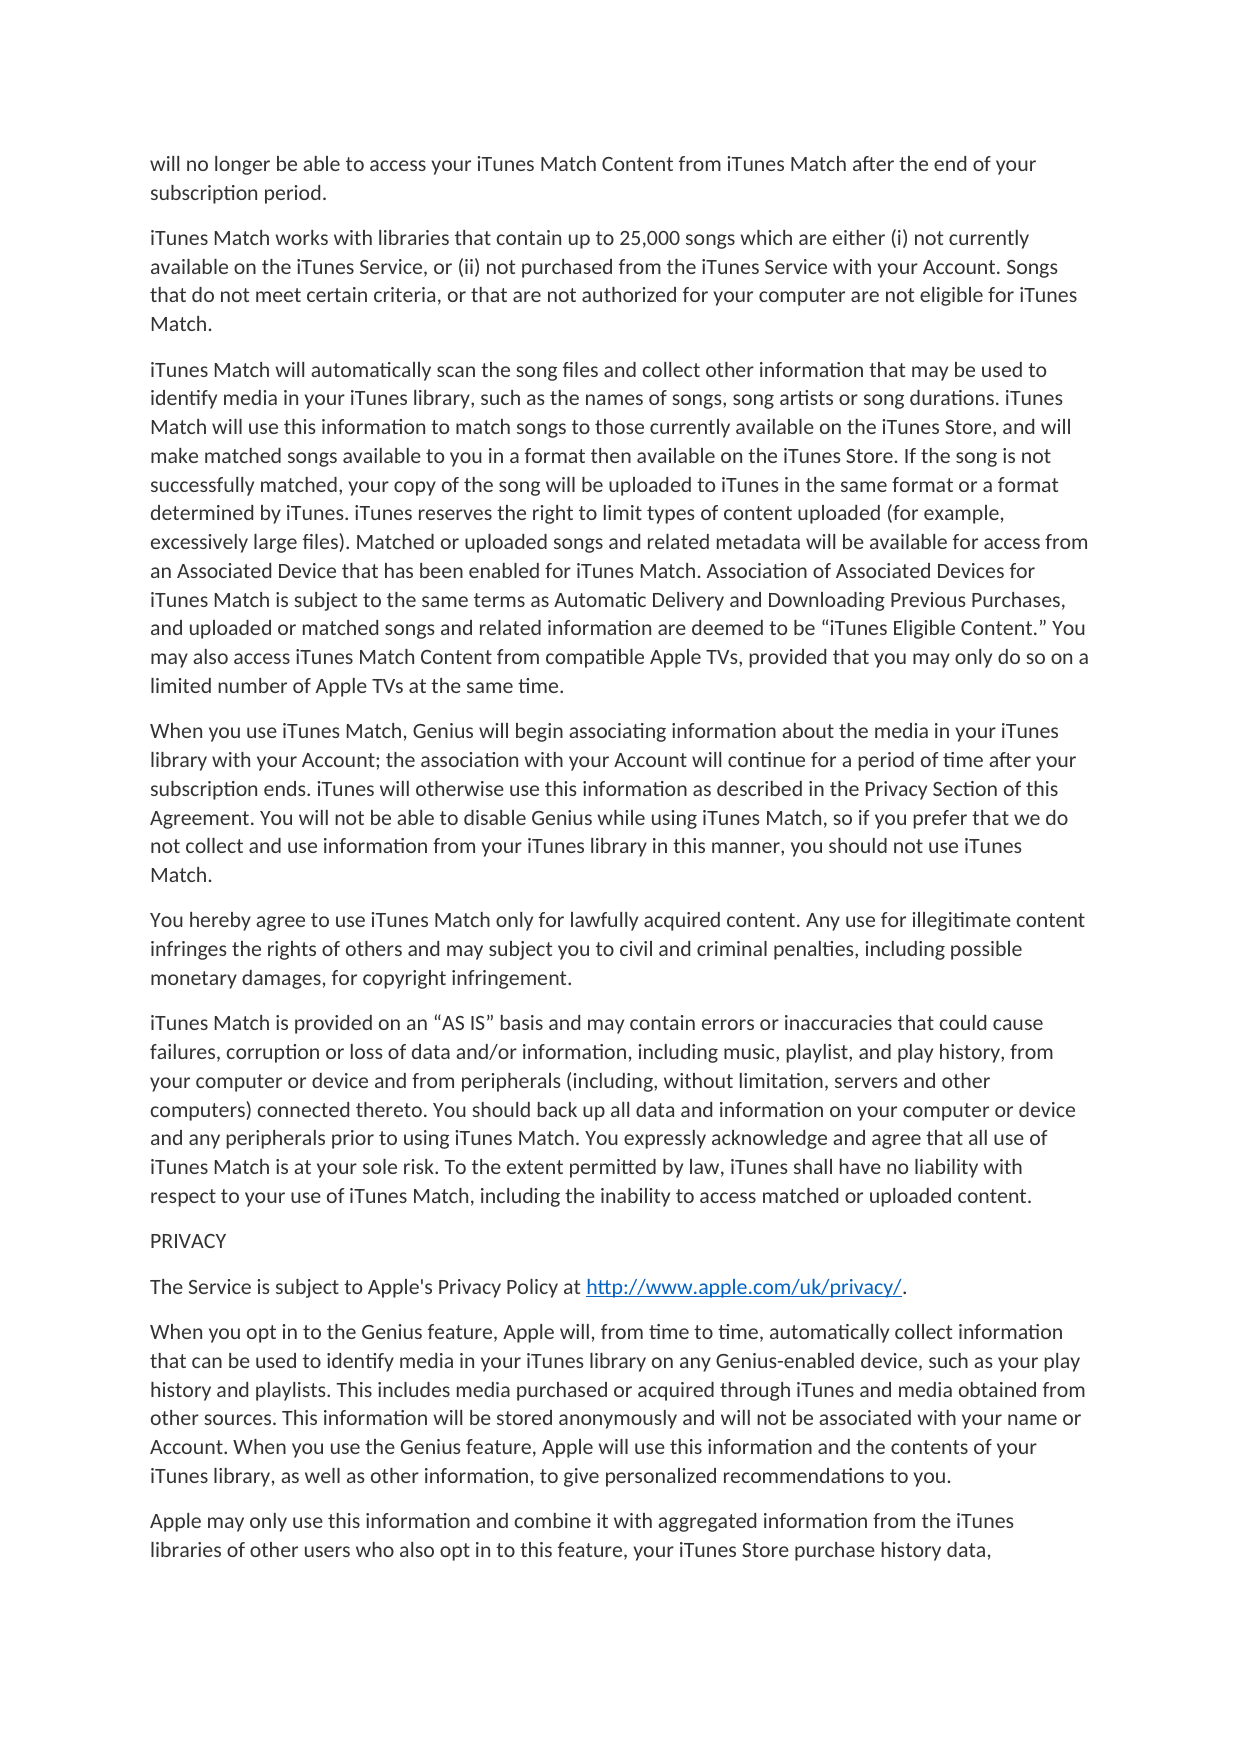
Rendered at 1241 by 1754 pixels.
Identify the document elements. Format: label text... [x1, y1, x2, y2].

text iTunes Match is provided on an “AS IS” basis and may contain errors or inaccuracies that could cause failures, corruption or loss of data and/or information, including music, playlist, and play history, from your computer or device and from peripherals (including, without limitation, servers and other computers) connected thereto. You should back up all data and information on your computer or device and any peripherals prior to using iTunes Match. You expressly acknowledge and agree that all use of iTunes Match is at your sole risk. To the extent permitted by law, iTunes shall have no liability with respect to your use of iTunes Match, including the inability to access matched or uploaded content. [150, 1009, 1090, 1209]
text PRIVACY [150, 1227, 1090, 1254]
text When you opt in to the Genius feature, Apple will, from time to time, automatically collect information that can be used to identify media in your iTunes library on any Genius-enabled device, such as your play history and playlists. This includes media purchased or acquired through iTunes and media obtained from other sources. This information will be stored anonymously and will not be associated with your name or Account. When you use the Genius feature, Apple will use this information and the contents of your iTunes library, as well as other information, to give personalized recommendations to you. [150, 1318, 1090, 1489]
text iTunes Match will automatically scan the song files and collect other information that may be used to identify media in your iTunes library, such as the names of songs, song artists or song durations. iTunes Match will use this information to match songs to those currently available on the iTunes Store, and will make matched songs available to you in a format then available on the iTunes Store. If the song is not successfully matched, your copy of the song will be uploaded to iTunes in the same format or a format determined by iTunes. iTunes reserves the right to limit types of content uploaded (for example, excessively large files). Matched or uploaded songs and related metadata will be available for access from an Associated Device that has been enabled for iTunes Match. Association of Associated Devices for iTunes Match is subject to the same terms as Automatic Delivery and Downloading Previous Purchases, and uploaded or matched songs and related information are deemed to be “iTunes Eligible Content.” You may also access iTunes Match Content from compatible Apple TVs, provided that you may only do so on a limited number of Apple TVs at the same time. [150, 356, 1090, 699]
text When you use iTunes Match, Genius will begin associating information about the media in your iTunes library with your Account; the association with your Account will continue for a period of time after your subscription ends. iTunes will otherwise use this information as described in the Privacy Section of this Agreement. You will not be able to disable Genius while using iTunes Match, so if you prefer that we do not collect and use information from your iTunes library in this manner, you should not use iTunes Match. [150, 717, 1090, 888]
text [150, 150, 1090, 205]
text The Service is subject to Apple's Privacy Policy at http://www.apple.com/uk/privacy/. [150, 1273, 1090, 1299]
text iTunes Match works with libraries that contain up to 25,000 songs which are either (i) not currently available on the iTunes Service, or (ii) not purchased from the iTunes Service with your Account. Songs that do not meet certain criteria, or that are not authorized for your computer are not eligible for iTunes Match. [150, 224, 1090, 337]
text You hereby agree to use iTunes Match only for lawfully acquired content. Any use for illegitimate content infringes the rights of others and may subject you to civil and criminal penalties, including possible monetary damages, for copyright infringement. [150, 907, 1090, 991]
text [150, 1507, 1090, 1563]
